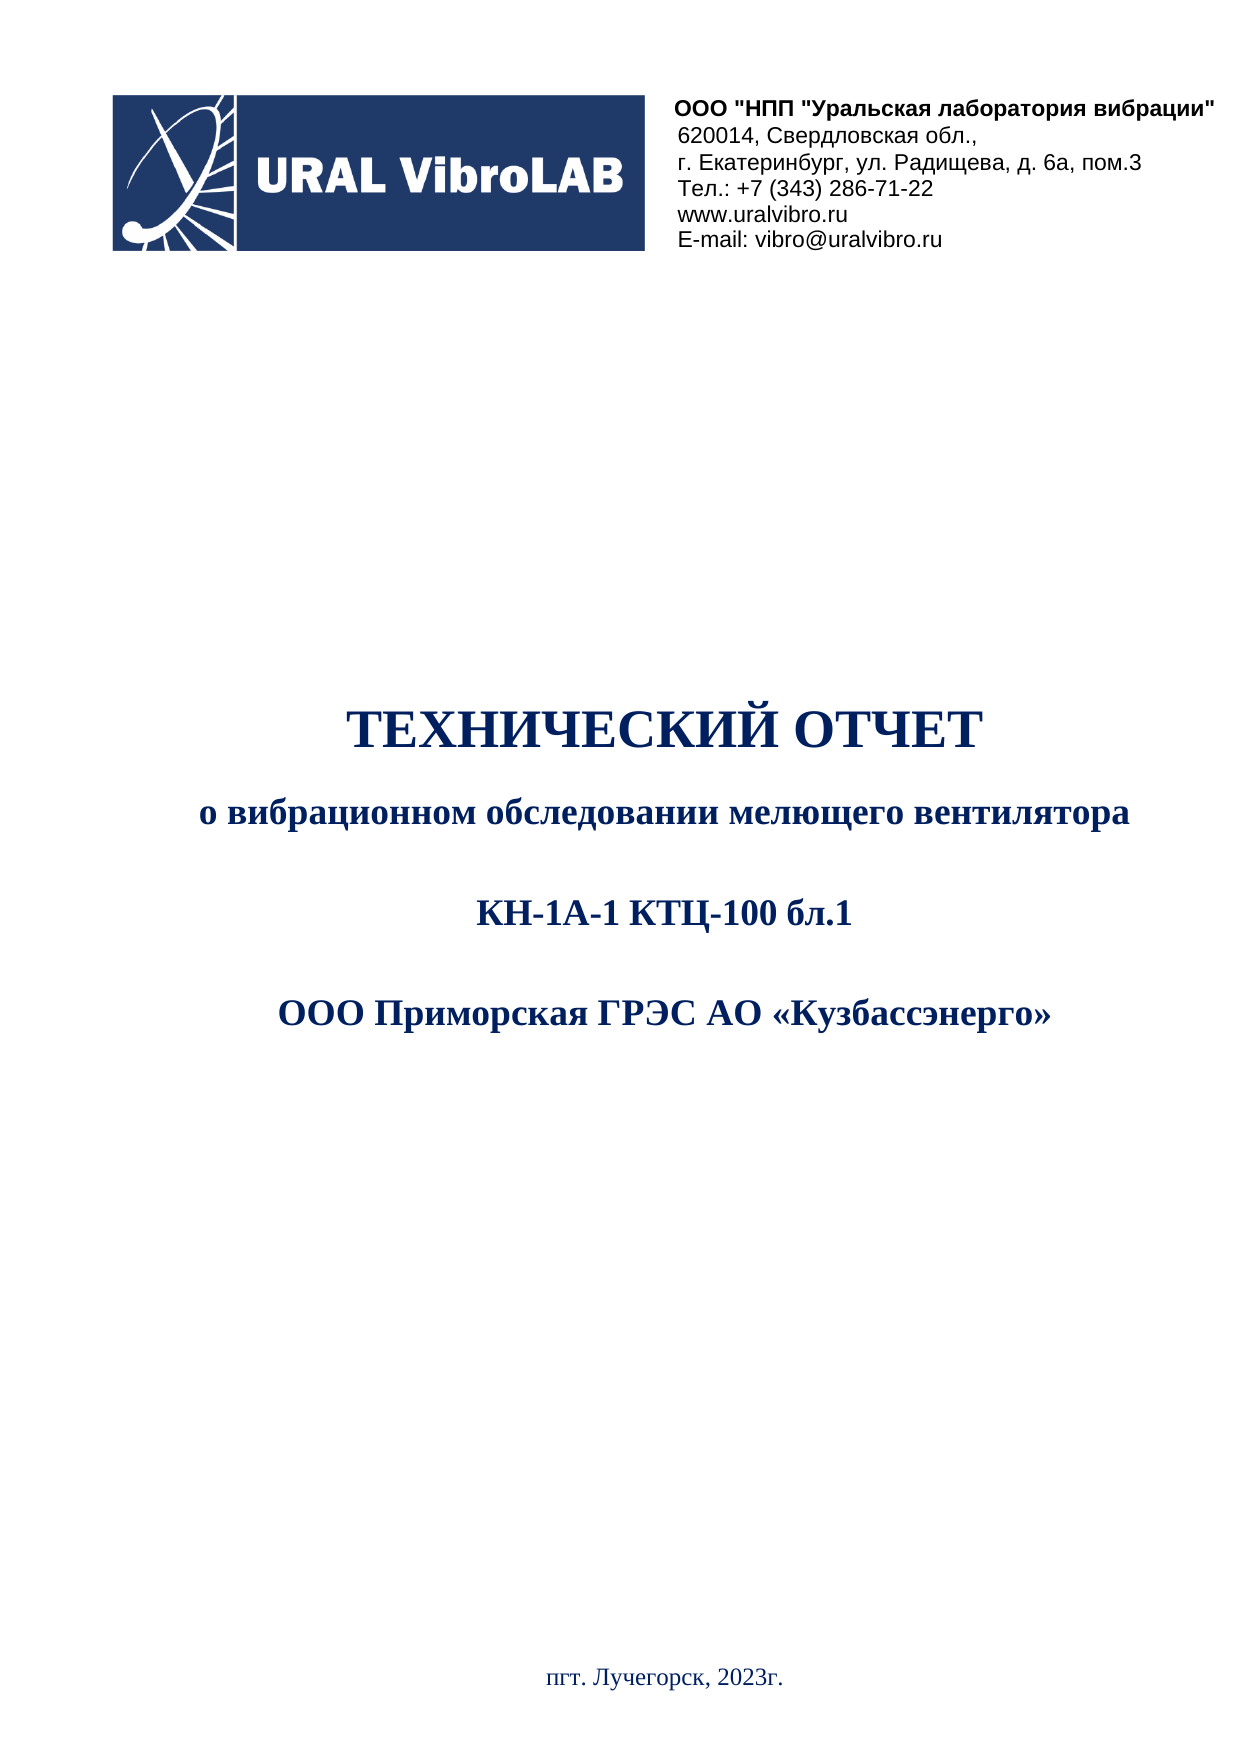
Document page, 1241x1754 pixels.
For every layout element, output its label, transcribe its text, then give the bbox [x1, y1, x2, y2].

picture [112, 95, 645, 251]
title ТЕХНИЧЕСКИЙ ОТЧЕТ [198, 697, 1131, 760]
text пгт. Лучегорск, 2023г. [198, 1662, 1131, 1691]
text КН-1A-1 КТЦ-100 бл.1 [199, 890, 1131, 933]
table_header ООО "НПП "Уральская лаборатория вибрации" 620014, Свердловская обл., г. Екатеринбург, ул. Радищева, д. 6а, пом.3 Тел.: +7 (343) 286-71-22 www.uralvibro.ru E-mail: vibro@uralvibro.ru [660, 96, 1236, 255]
text ООО Приморская ГРЭС АО «Кузбассэнерго» [199, 990, 1131, 1033]
text o вибрационном обследовании мелющего вентилятора [199, 790, 1131, 833]
table_header [92, 96, 659, 255]
